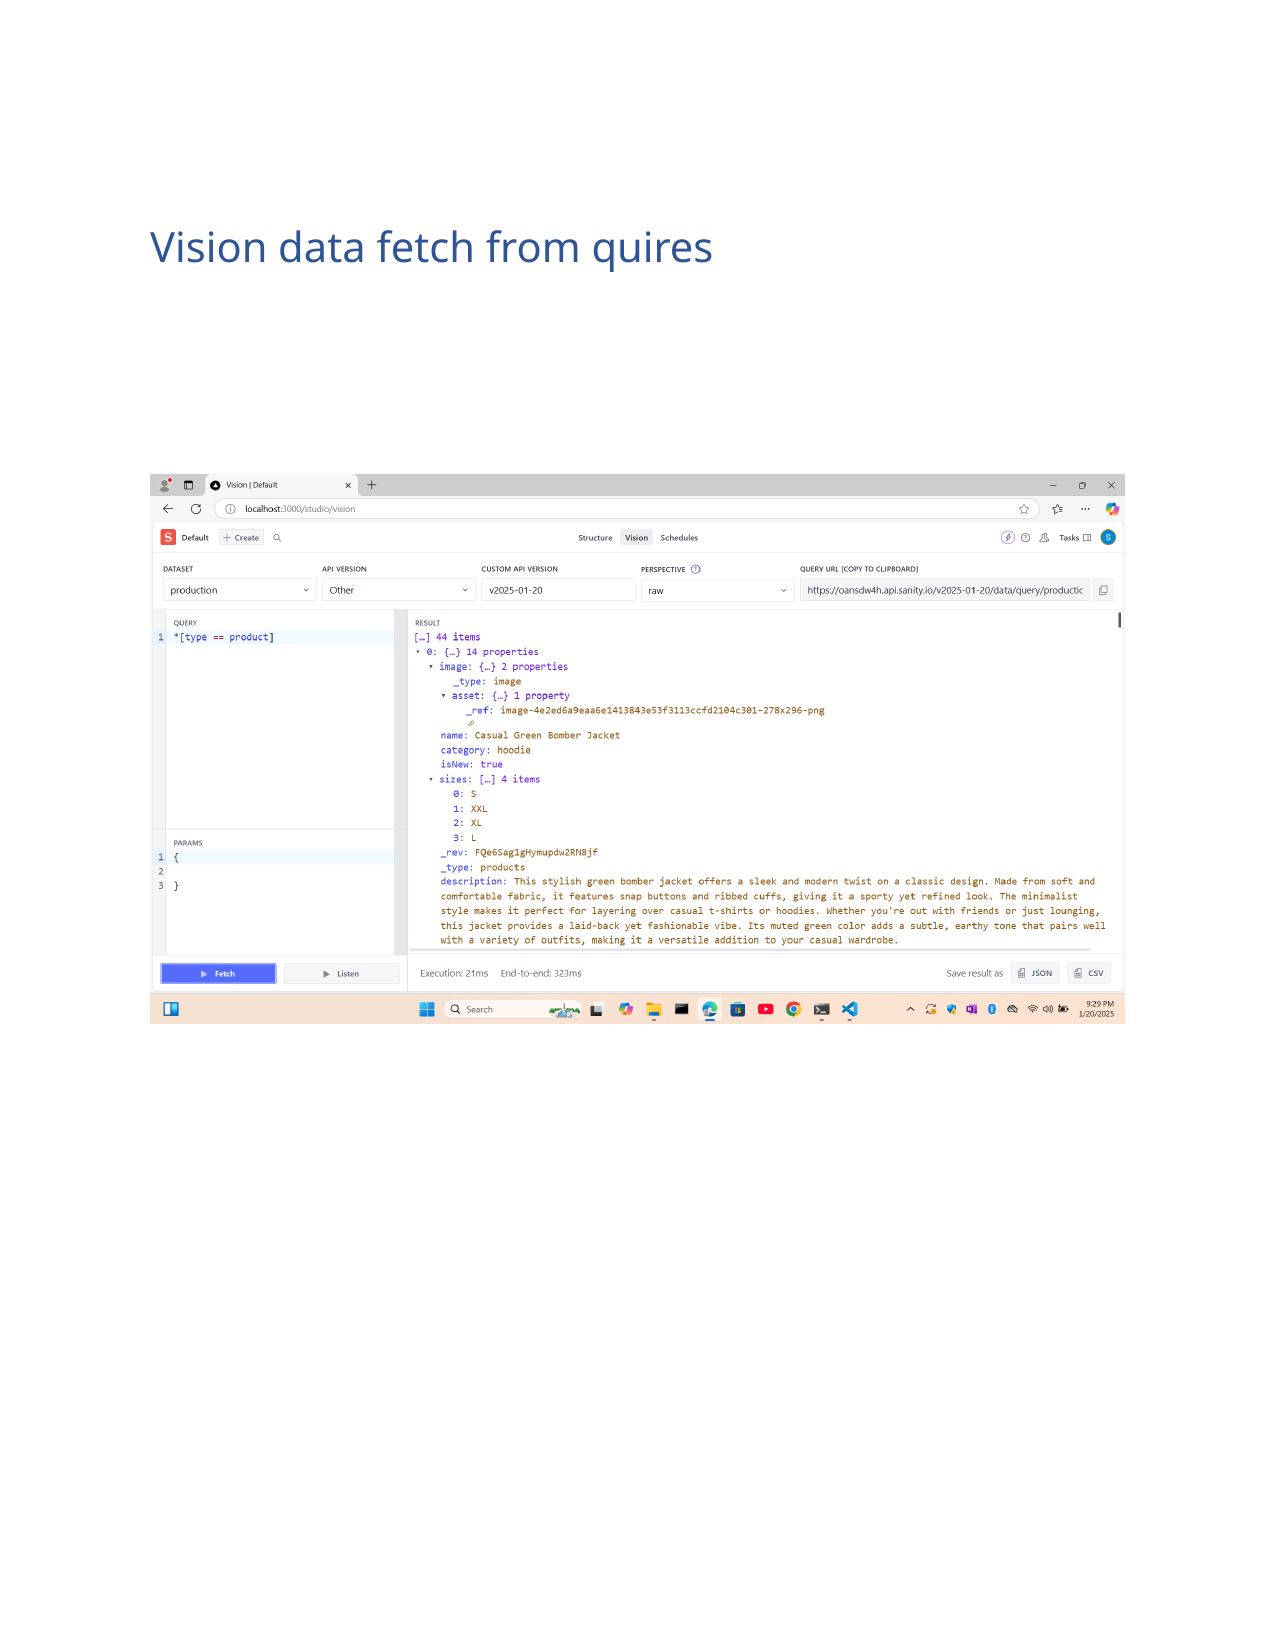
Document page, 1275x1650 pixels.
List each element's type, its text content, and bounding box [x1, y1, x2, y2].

subtitle Vision data fetch from quires [150, 218, 1125, 274]
picture [150, 474, 1125, 1024]
